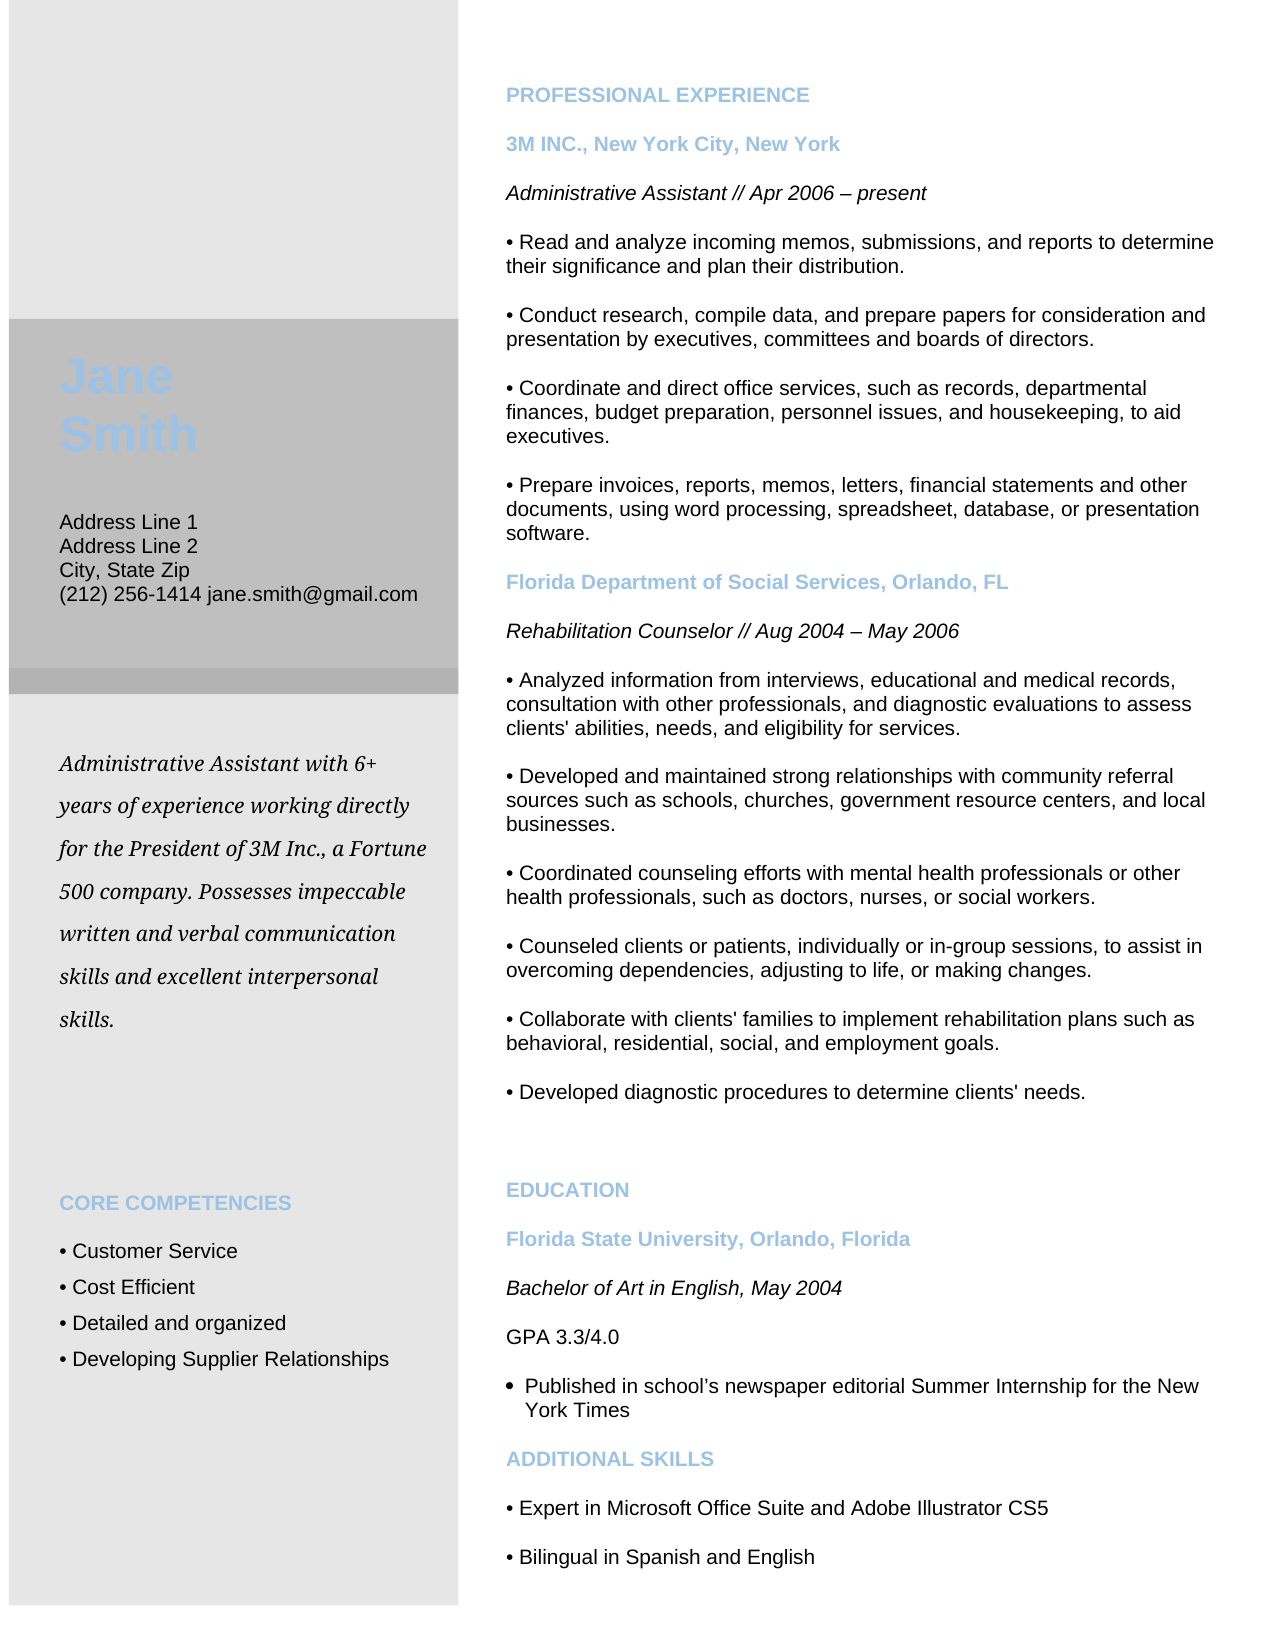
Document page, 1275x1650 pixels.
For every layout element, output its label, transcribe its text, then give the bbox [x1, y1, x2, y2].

text Bachelor of Art in English, May 2004 [506, 1276, 1216, 1300]
text PROFESSIONAL EXPERIENCE [506, 83, 1216, 107]
text (212) 256-1414 jane.smith@gmail.com [59, 581, 431, 605]
text • Prepare invoices, reports, memos, letters, financial statements and other documents, using word processing, spreadsheet, database, or presentation software. [506, 473, 1216, 544]
text Address Line 1 [59, 509, 431, 533]
list Published in school’s newspaper editorial Summer Internship for the New York Times [506, 1374, 1216, 1422]
text City, State Zip [59, 557, 431, 581]
text Address Line 2 [59, 533, 431, 557]
text Rehabilitation Counselor // Aug 2004 – May 2006 [506, 618, 1216, 642]
text Administrative Assistant with 6+ years of experience working directly for the President of 3M Inc., a Fortune 500 company. Possesses impeccable written and verbal communication skills and excellent interpersonal skills. [59, 749, 431, 1033]
text ADDITIONAL SKILLS [506, 1447, 1216, 1471]
text • Customer Service [59, 1239, 431, 1263]
text • Expert in Microsoft Office Suite and Adobe Illustrator CS5 [506, 1496, 1216, 1519]
text Florida Department of Social Services, Orlando, FL [506, 569, 1216, 593]
text • Read and analyze incoming memos, submissions, and reports to determine their significance and plan their distribution. [506, 230, 1216, 278]
text Smith [59, 404, 431, 462]
text CORE COMPETENCIES [59, 1191, 431, 1215]
text 3M INC., New York City, New York [506, 132, 1216, 156]
text • Conduct research, compile data, and prepare papers for consideration and presentation by executives, committees and boards of directors. [506, 303, 1216, 351]
text • Collaborate with clients' families to implement rehabilitation plans such as behavioral, residential, social, and employment goals. [506, 1007, 1216, 1055]
text EDUCATION [506, 1178, 1216, 1202]
text • Developed and maintained strong relationships with community referral sources such as schools, churches, government resource centers, and local businesses. [506, 764, 1216, 836]
text Jane [59, 59, 431, 404]
text • Cost Efficient [59, 1275, 431, 1299]
text Administrative Assistant // Apr 2006 – present [506, 181, 1216, 205]
text • Coordinate and direct office services, such as records, departmental finances, budget preparation, personnel issues, and housekeeping, to aid executives. [506, 376, 1216, 448]
text • Developing Supplier Relationships [59, 1347, 431, 1371]
text • Detailed and organized [59, 1311, 431, 1335]
text Florida State University, Orlando, Florida [506, 1227, 1216, 1251]
text • Developed diagnostic procedures to determine clients' needs. [506, 1080, 1216, 1104]
text • Counseled clients or patients, individually or in-group sessions, to assist in overcoming dependencies, adjusting to life, or making changes. [506, 934, 1216, 982]
text • Bilingual in Spanish and English [506, 1544, 1216, 1568]
text GPA 3.3/4.0 [506, 1325, 1216, 1349]
text • Coordinated counseling efforts with mental health professionals or other health professionals, such as doctors, nurses, or social workers. [506, 861, 1216, 909]
text • Analyzed information from interviews, educational and medical records, consultation with other professionals, and diagnostic evaluations to assess clients' abilities, needs, and eligibility for services. [506, 667, 1216, 739]
